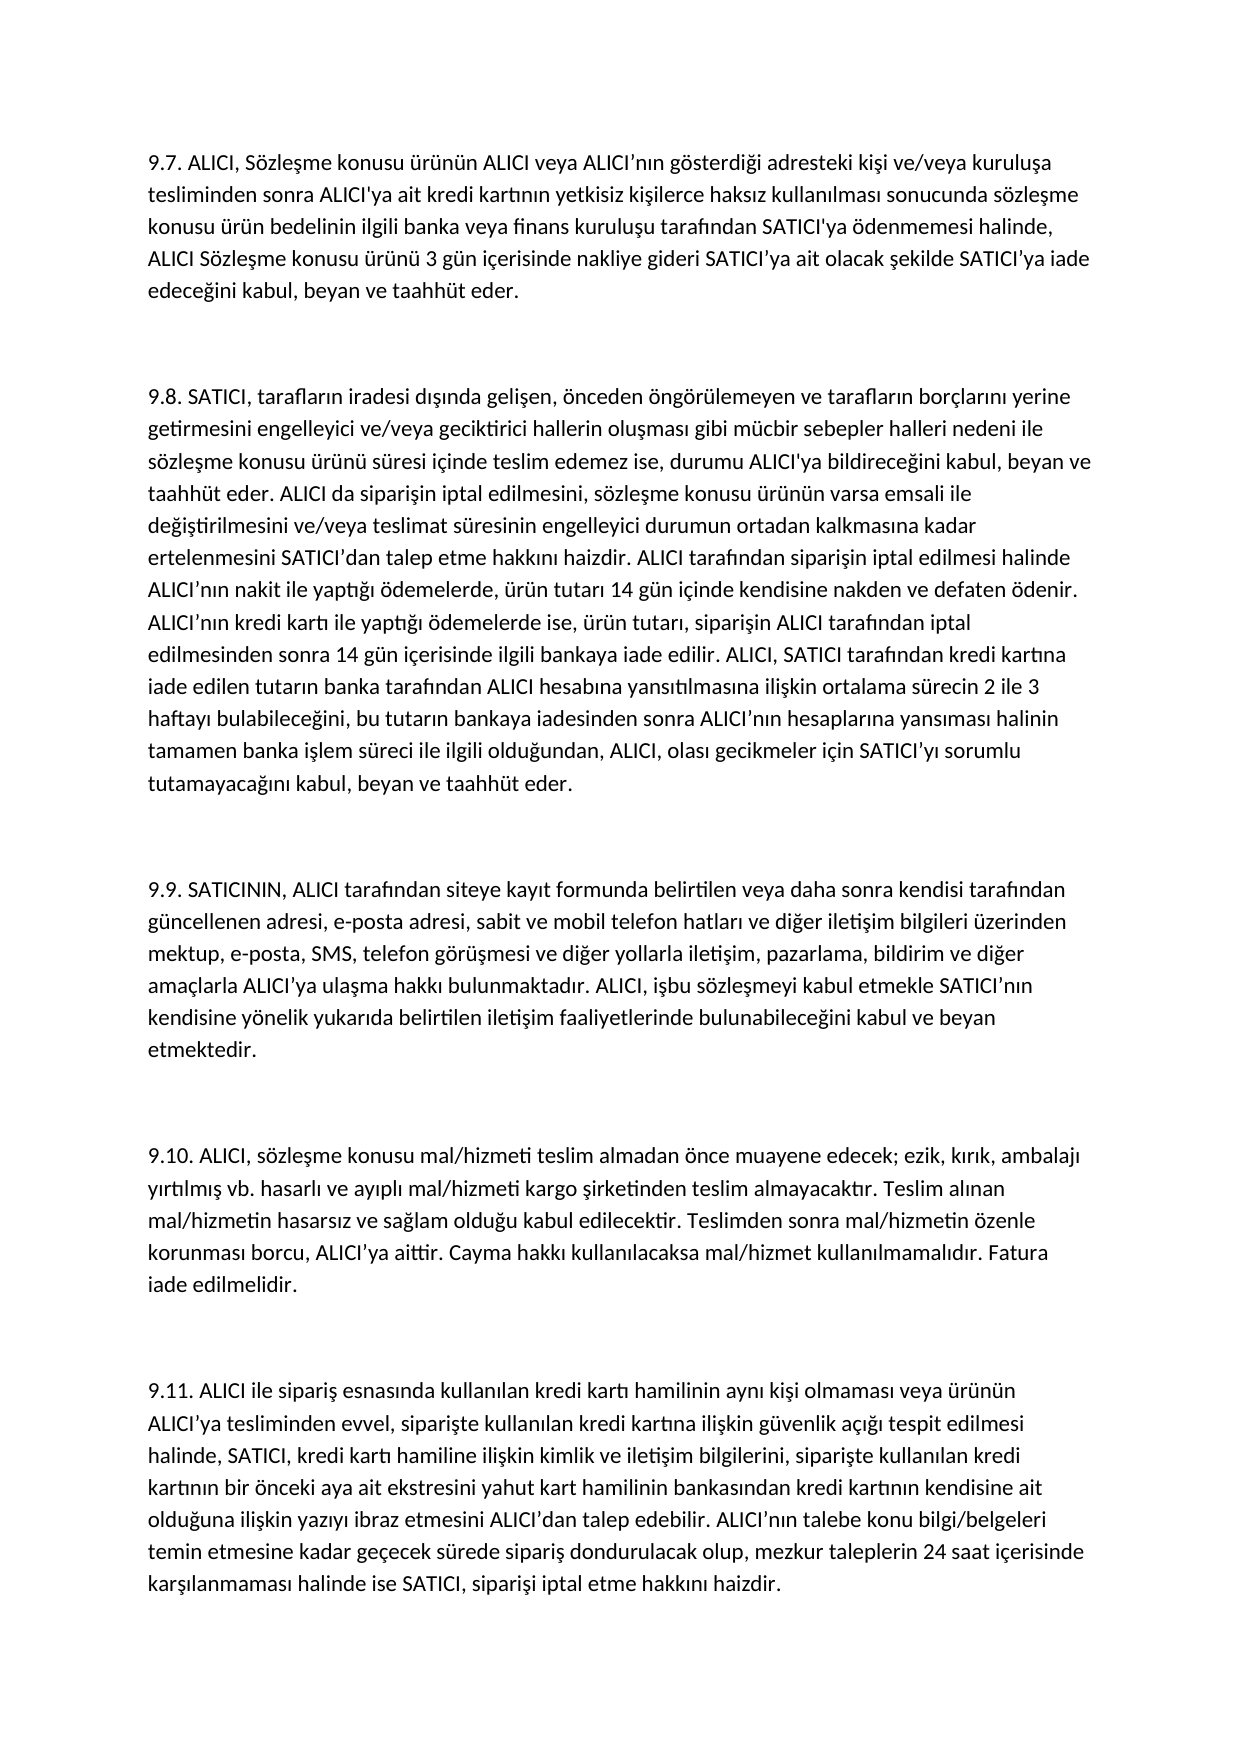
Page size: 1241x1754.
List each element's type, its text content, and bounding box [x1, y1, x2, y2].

text 9.7. ALICI, Sözleşme konusu ürünün ALICI veya ALICI’nın gösterdiği adresteki kişi ve/veya kuruluşa tesliminden sonra ALICI'ya ait kredi kartının yetkisiz kişilerce haksız kullanılması sonucunda sözleşme konusu ürün bedelinin ilgili banka veya finans kuruluşu tarafından SATICI'ya ödenmemesi halinde, ALICI Sözleşme konusu ürünü 3 gün içerisinde nakliye gideri SATICI’ya ait olacak şekilde SATICI’ya iade edeceğini kabul, beyan ve taahhüt eder. [148, 148, 1093, 304]
text 9.10. ALICI, sözleşme konusu mal/hizmeti teslim almadan önce muayene edecek; ezik, kırık, ambalajı yırtılmış vb. hasarlı ve ayıplı mal/hizmeti kargo şirketinden teslim almayacaktır. Teslim alınan mal/hizmetin hasarsız ve sağlam olduğu kabul edilecektir. Teslimden sonra mal/hizmetin özenle korunması borcu, ALICI’ya aittir. Cayma hakkı kullanılacaksa mal/hizmet kullanılmamalıdır. Fatura iade edilmelidir. [148, 1142, 1093, 1298]
text 9.11. ALICI ile sipariş esnasında kullanılan kredi kartı hamilinin aynı kişi olmaması veya ürünün ALICI’ya tesliminden evvel, siparişte kullanılan kredi kartına ilişkin güvenlik açığı tespit edilmesi halinde, SATICI, kredi kartı hamiline ilişkin kimlik ve iletişim bilgilerini, siparişte kullanılan kredi kartının bir önceki aya ait ekstresini yahut kart hamilinin bankasından kredi kartının kendisine ait olduğuna ilişkin yazıyı ibraz etmesini ALICI’dan talep edebilir. ALICI’nın talebe konu bilgi/belgeleri temin etmesine kadar geçecek sürede sipariş dondurulacak olup, mezkur taleplerin 24 saat içerisinde karşılanmaması halinde ise SATICI, siparişi iptal etme hakkını haizdir. [148, 1376, 1093, 1598]
text 9.9. SATICININ, ALICI tarafından siteye kayıt formunda belirtilen veya daha sonra kendisi tarafından güncellenen adresi, e-posta adresi, sabit ve mobil telefon hatları ve diğer iletişim bilgileri üzerinden mektup, e-posta, SMS, telefon görüşmesi ve diğer yollarla iletişim, pazarlama, bildirim ve diğer amaçlarla ALICI’ya ulaşma hakkı bulunmaktadır. ALICI, işbu sözleşmeyi kabul etmekle SATICI’nın kendisine yönelik yukarıda belirtilen iletişim faaliyetlerinde bulunabileceğini kabul ve beyan etmektedir. [148, 875, 1093, 1064]
text 9.8. SATICI, tarafların iradesi dışında gelişen, önceden öngörülemeyen ve tarafların borçlarını yerine getirmesini engelleyici ve/veya geciktirici hallerin oluşması gibi mücbir sebepler halleri nedeni ile sözleşme konusu ürünü süresi içinde teslim edemez ise, durumu ALICI'ya bildireceğini kabul, beyan ve taahhüt eder. ALICI da siparişin iptal edilmesini, sözleşme konusu ürünün varsa emsali ile değiştirilmesini ve/veya teslimat süresinin engelleyici durumun ortadan kalkmasına kadar ertelenmesini SATICI’dan talep etme hakkını haizdir. ALICI tarafından siparişin iptal edilmesi halinde ALICI’nın nakit ile yaptığı ödemelerde, ürün tutarı 14 gün içinde kendisine nakden ve defaten ödenir. ALICI’nın kredi kartı ile yaptığı ödemelerde ise, ürün tutarı, siparişin ALICI tarafından iptal edilmesinden sonra 14 gün içerisinde ilgili bankaya iade edilir. ALICI, SATICI tarafından kredi kartına iade edilen tutarın banka tarafından ALICI hesabına yansıtılmasına ilişkin ortalama sürecin 2 ile 3 haftayı bulabileceğini, bu tutarın bankaya iadesinden sonra ALICI’nın hesaplarına yansıması halinin tamamen banka işlem süreci ile ilgili olduğundan, ALICI, olası gecikmeler için SATICI’yı sorumlu tutamayacağını kabul, beyan ve taahhüt eder. [148, 382, 1093, 797]
